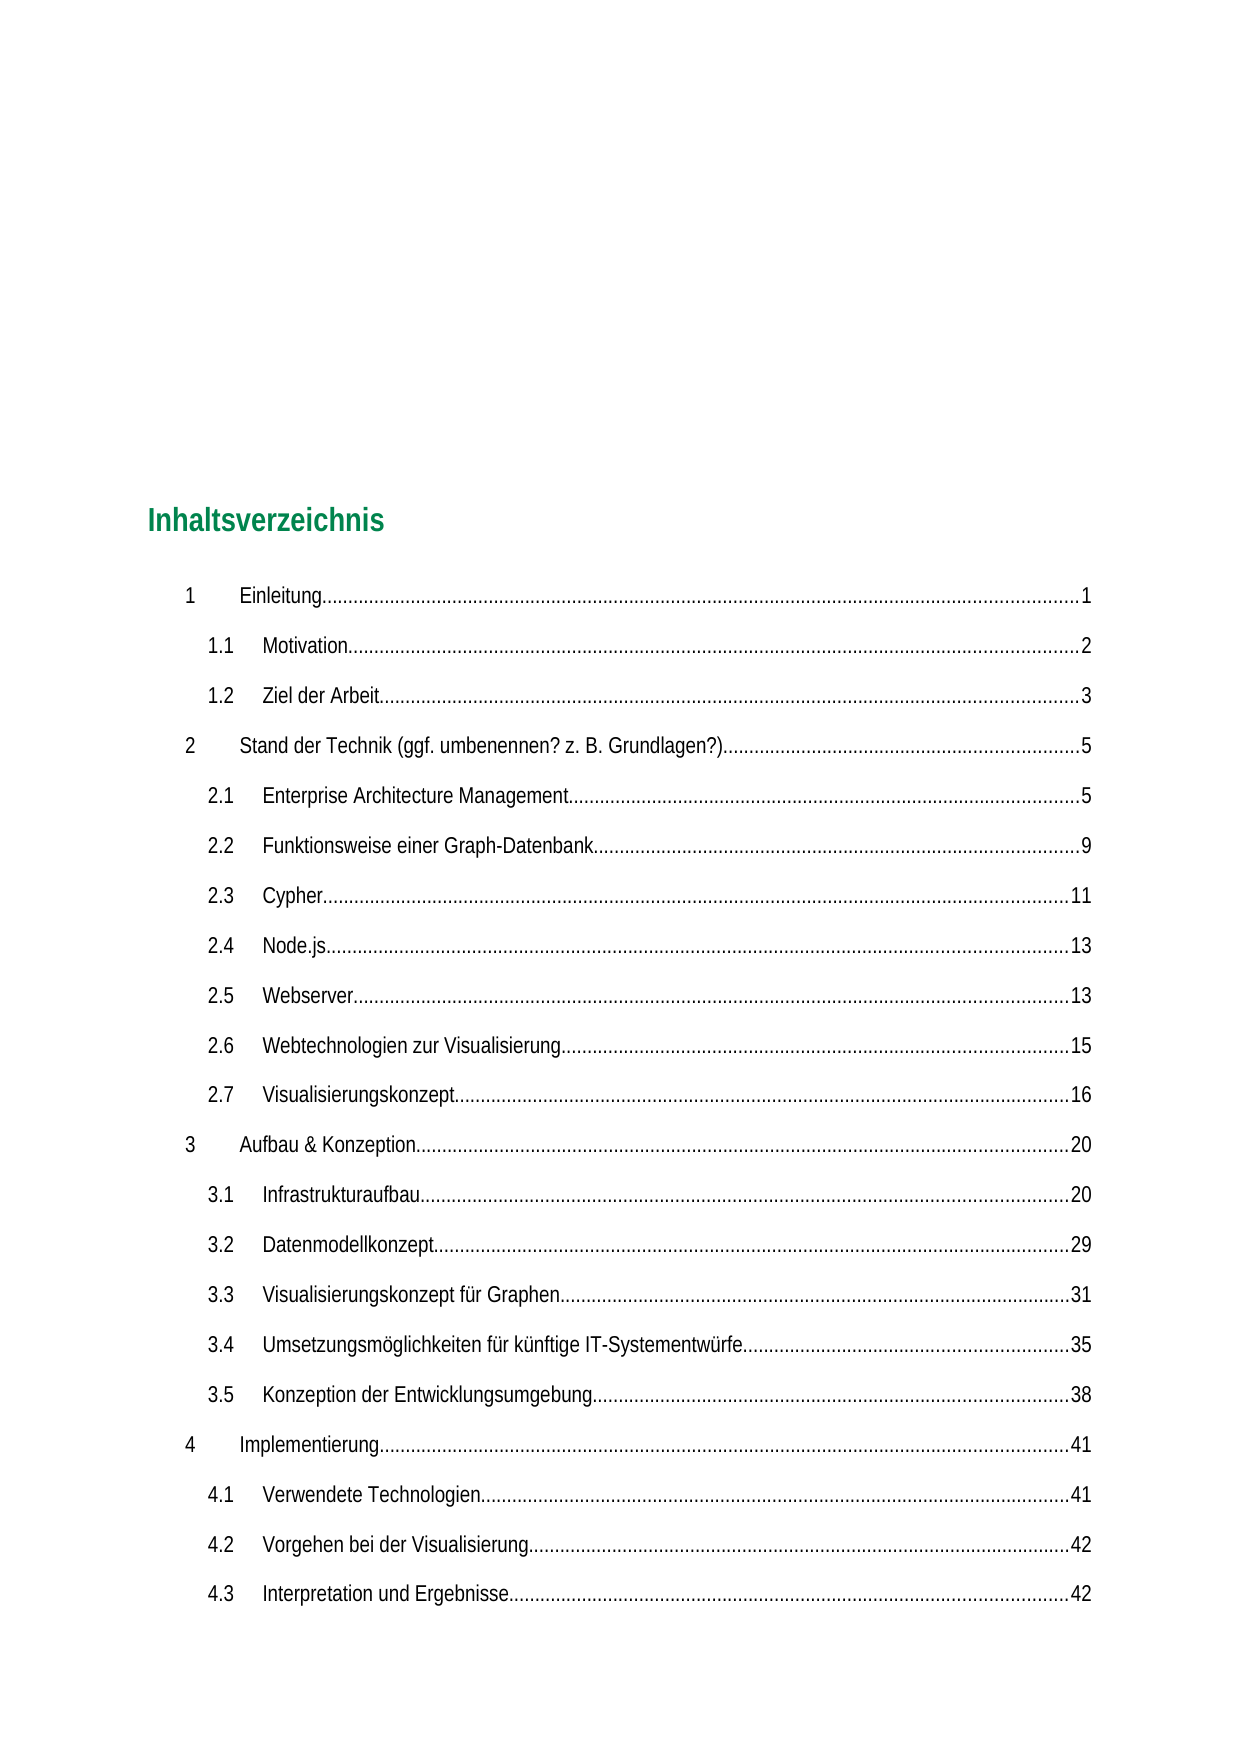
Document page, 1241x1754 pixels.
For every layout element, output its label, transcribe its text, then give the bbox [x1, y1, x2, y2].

text 3.1 Infrastrukturaufbau 20 [171, 1181, 1093, 1208]
text 2.1 Enterprise Architecture Management 5 [171, 782, 1093, 808]
text 4 Implementierung 41 [148, 1431, 1093, 1457]
text 2.7 Visualisierungskonzept 16 [171, 1081, 1093, 1108]
text 3.5 Konzeption der Entwicklungsumgebung 38 [171, 1381, 1093, 1407]
text 2.5 Webserver 13 [171, 982, 1093, 1008]
subtitle Inhaltsverzeichnis [148, 500, 1093, 538]
text 3.2 Datenmodellkonzept 29 [171, 1231, 1093, 1257]
text 2.3 Cypher 11 [171, 882, 1093, 908]
text 4.1 Verwendete Technologien 41 [171, 1481, 1093, 1507]
text 3 Aufbau & Konzeption 20 [148, 1131, 1093, 1158]
text 2.4 Node.js 13 [171, 932, 1093, 958]
text 4.3 Interpretation und Ergebnisse 42 [171, 1580, 1093, 1607]
text 1.2 Ziel der Arbeit 3 [171, 682, 1093, 709]
text 3.4 Umsetzungsmöglichkeiten für künftige IT-Systementwürfe 35 [171, 1331, 1093, 1357]
text 4.2 Vorgehen bei der Visualisierung 42 [171, 1531, 1093, 1557]
text 3.3 Visualisierungskonzept für Graphen 31 [171, 1281, 1093, 1307]
text 2 Stand der Technik (ggf. umbenennen? z. B. Grundlagen?) 5 [148, 732, 1093, 758]
text 1.1 Motivation 2 [171, 632, 1093, 659]
text 2.6 Webtechnologien zur Visualisierung 15 [171, 1032, 1093, 1058]
text 2.2 Funktionsweise einer Graph-Datenbank 9 [171, 832, 1093, 858]
text 1 Einleitung 1 [148, 582, 1093, 609]
